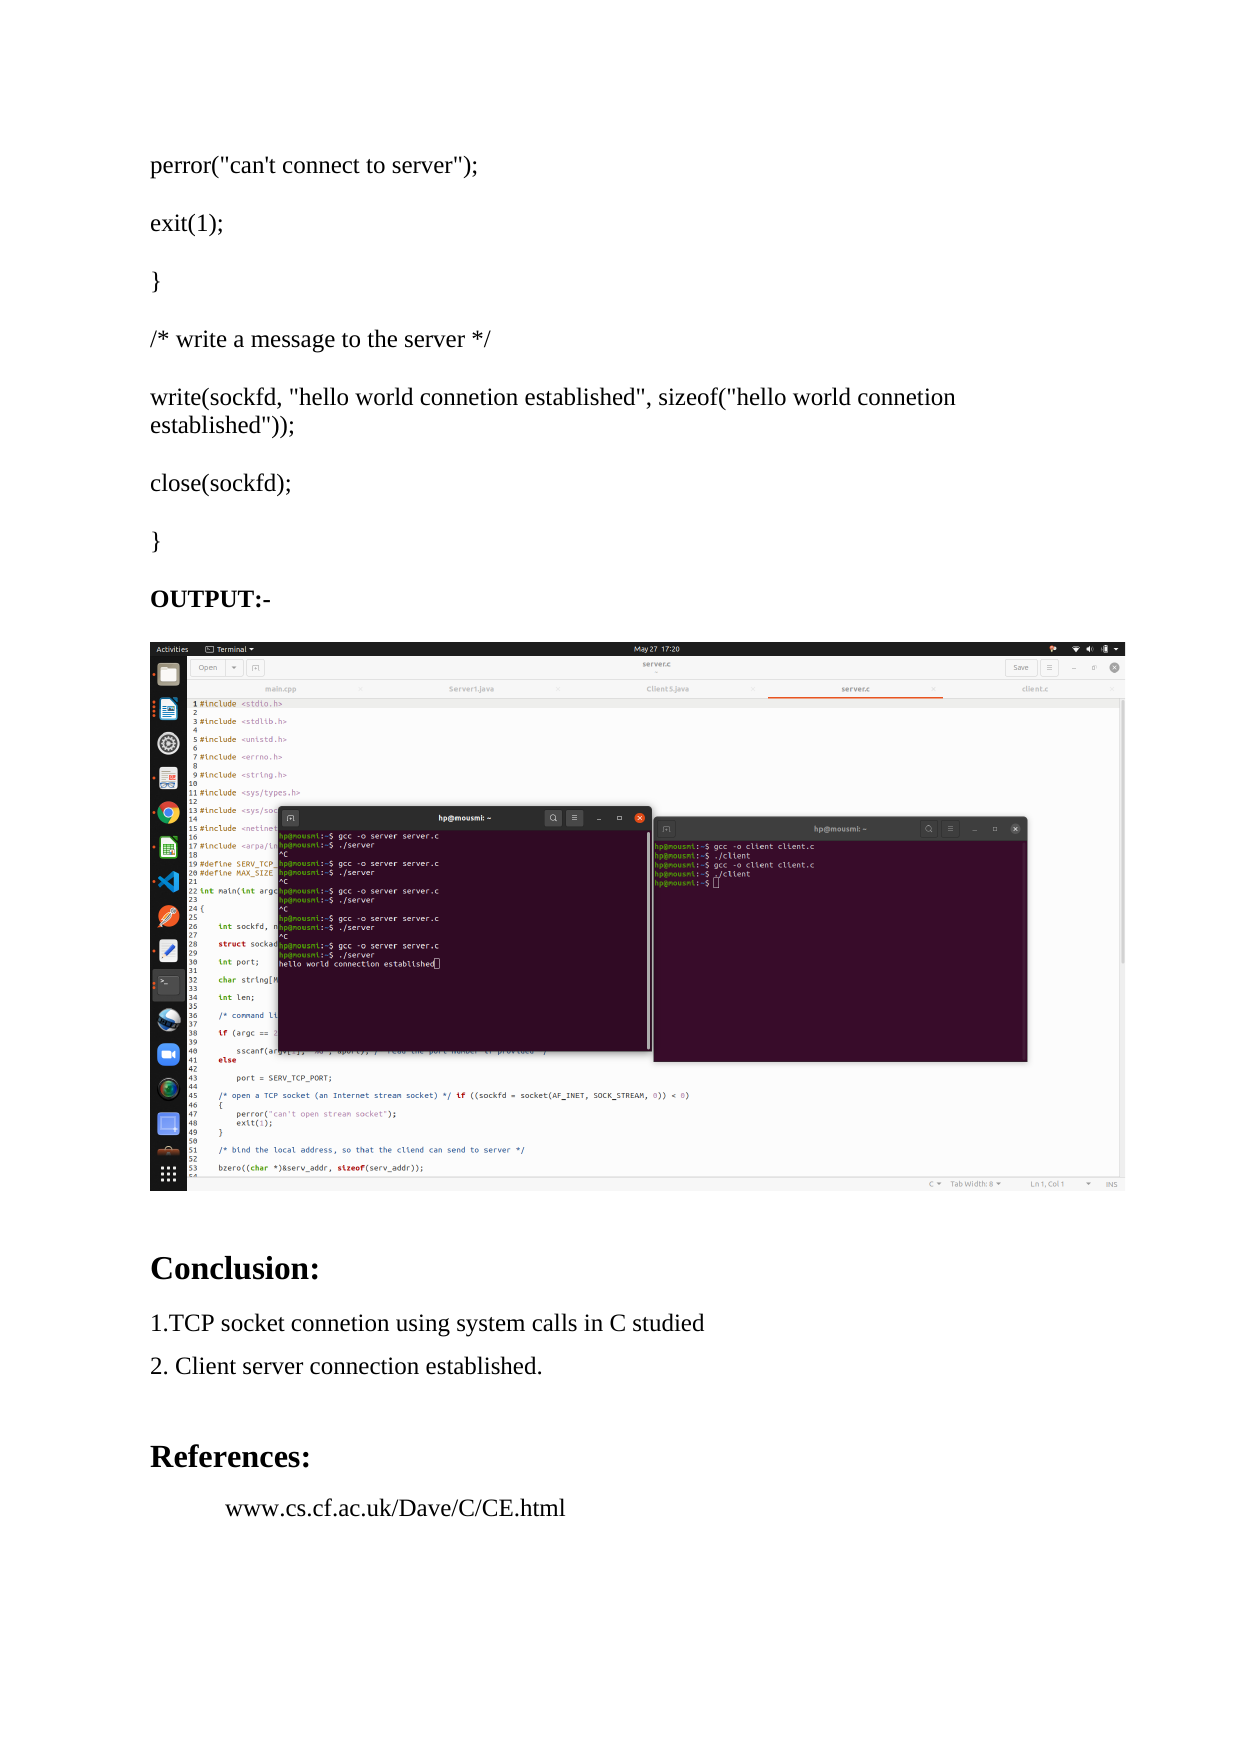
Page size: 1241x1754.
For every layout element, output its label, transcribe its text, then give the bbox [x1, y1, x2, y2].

text } [150, 266, 1090, 294]
text } [150, 526, 1090, 555]
text /* write a message to the server */ [150, 324, 1090, 352]
text perror("can't connect to server"); [150, 150, 1090, 179]
picture [150, 642, 1125, 1191]
text 2. Client server connection established. [150, 1351, 1061, 1379]
text write(sockfd, "hello world connetion established", sizeof("hello world connetion established")); [150, 382, 1090, 439]
text exit(1); [150, 208, 1090, 237]
text References: [150, 1437, 1061, 1474]
text Conclusion: [150, 1248, 1090, 1286]
text 1.TCP socket connetion using system calls in C studied [150, 1308, 1061, 1336]
text close(sockfd); [150, 468, 1090, 497]
text www.cs.cf.ac.uk/Dave/C/CE.html [150, 1493, 1061, 1521]
text OUTPUT:- [150, 584, 1090, 613]
